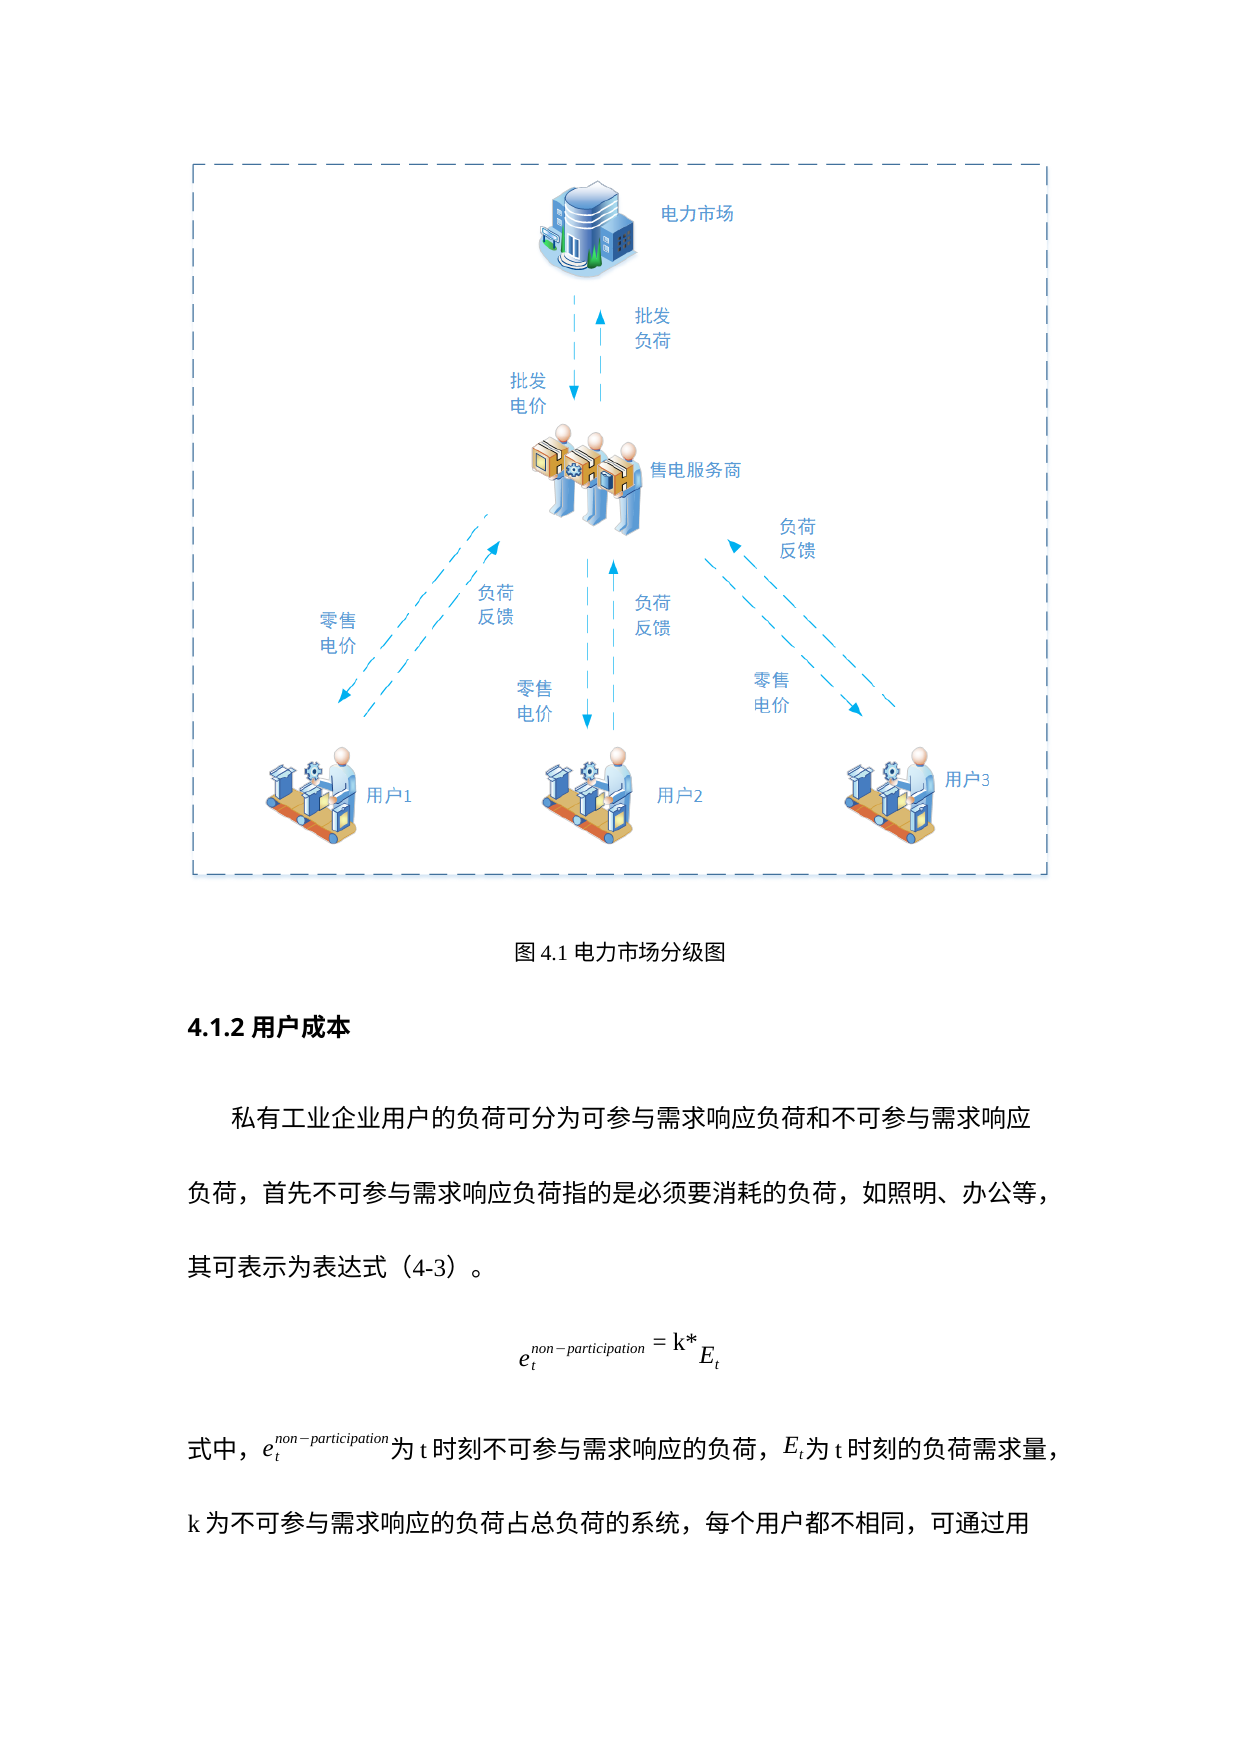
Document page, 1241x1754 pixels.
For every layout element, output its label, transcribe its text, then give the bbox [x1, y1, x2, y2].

text = k* (4-3) [231, 1324, 1053, 1389]
text 4.1.2 用户成本 [187, 993, 1053, 1058]
text 式中，为t时刻不可参与需求响应的负荷，为t时刻的负荷需求量，k为不可参与需求响应的负荷占总负荷的系统，每个用户都不相同，可通过用户的需求响应成本与响应量之间的历史数据关系辨识得出。 [187, 1415, 1053, 1554]
picture [187, 162, 1053, 883]
text 图4.1 电力市场分级图 [187, 935, 1053, 967]
text 私有工业企业用户的负荷可分为可参与需求响应负荷和不可参与需求响应负荷，首先不可参与需求响应负荷指的是必须要消耗的负荷，如照明、办公等，其可表示为表达式（4-3）。 [187, 1084, 1053, 1298]
